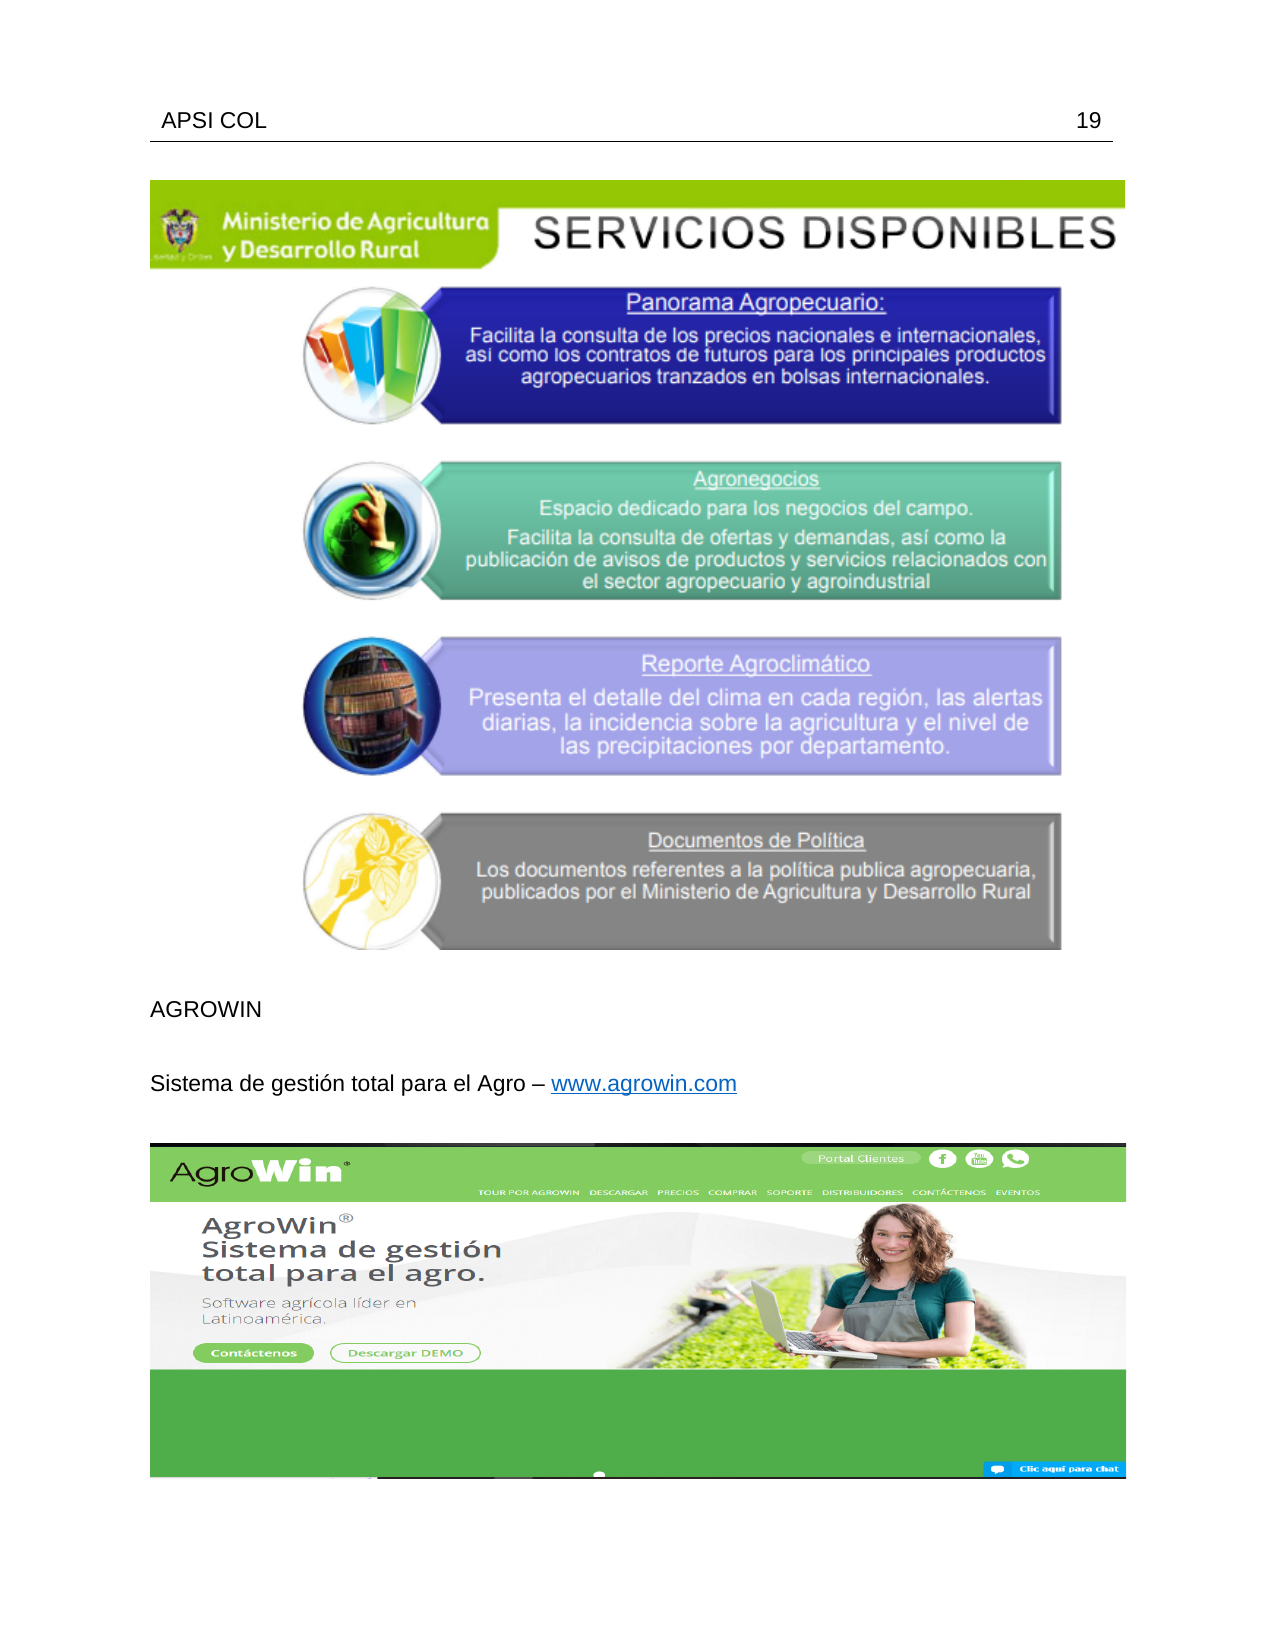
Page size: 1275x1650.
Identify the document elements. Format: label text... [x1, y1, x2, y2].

picture [150, 1143, 1127, 1479]
picture [992, 1466, 1003, 1473]
text Sistema de gestión total para el Agro – www.agrowin.com [150, 1070, 1125, 1096]
picture [150, 180, 1125, 950]
picture [1044, 1467, 1064, 1472]
picture [1102, 1467, 1113, 1471]
text AGROWIN [150, 996, 1125, 1023]
